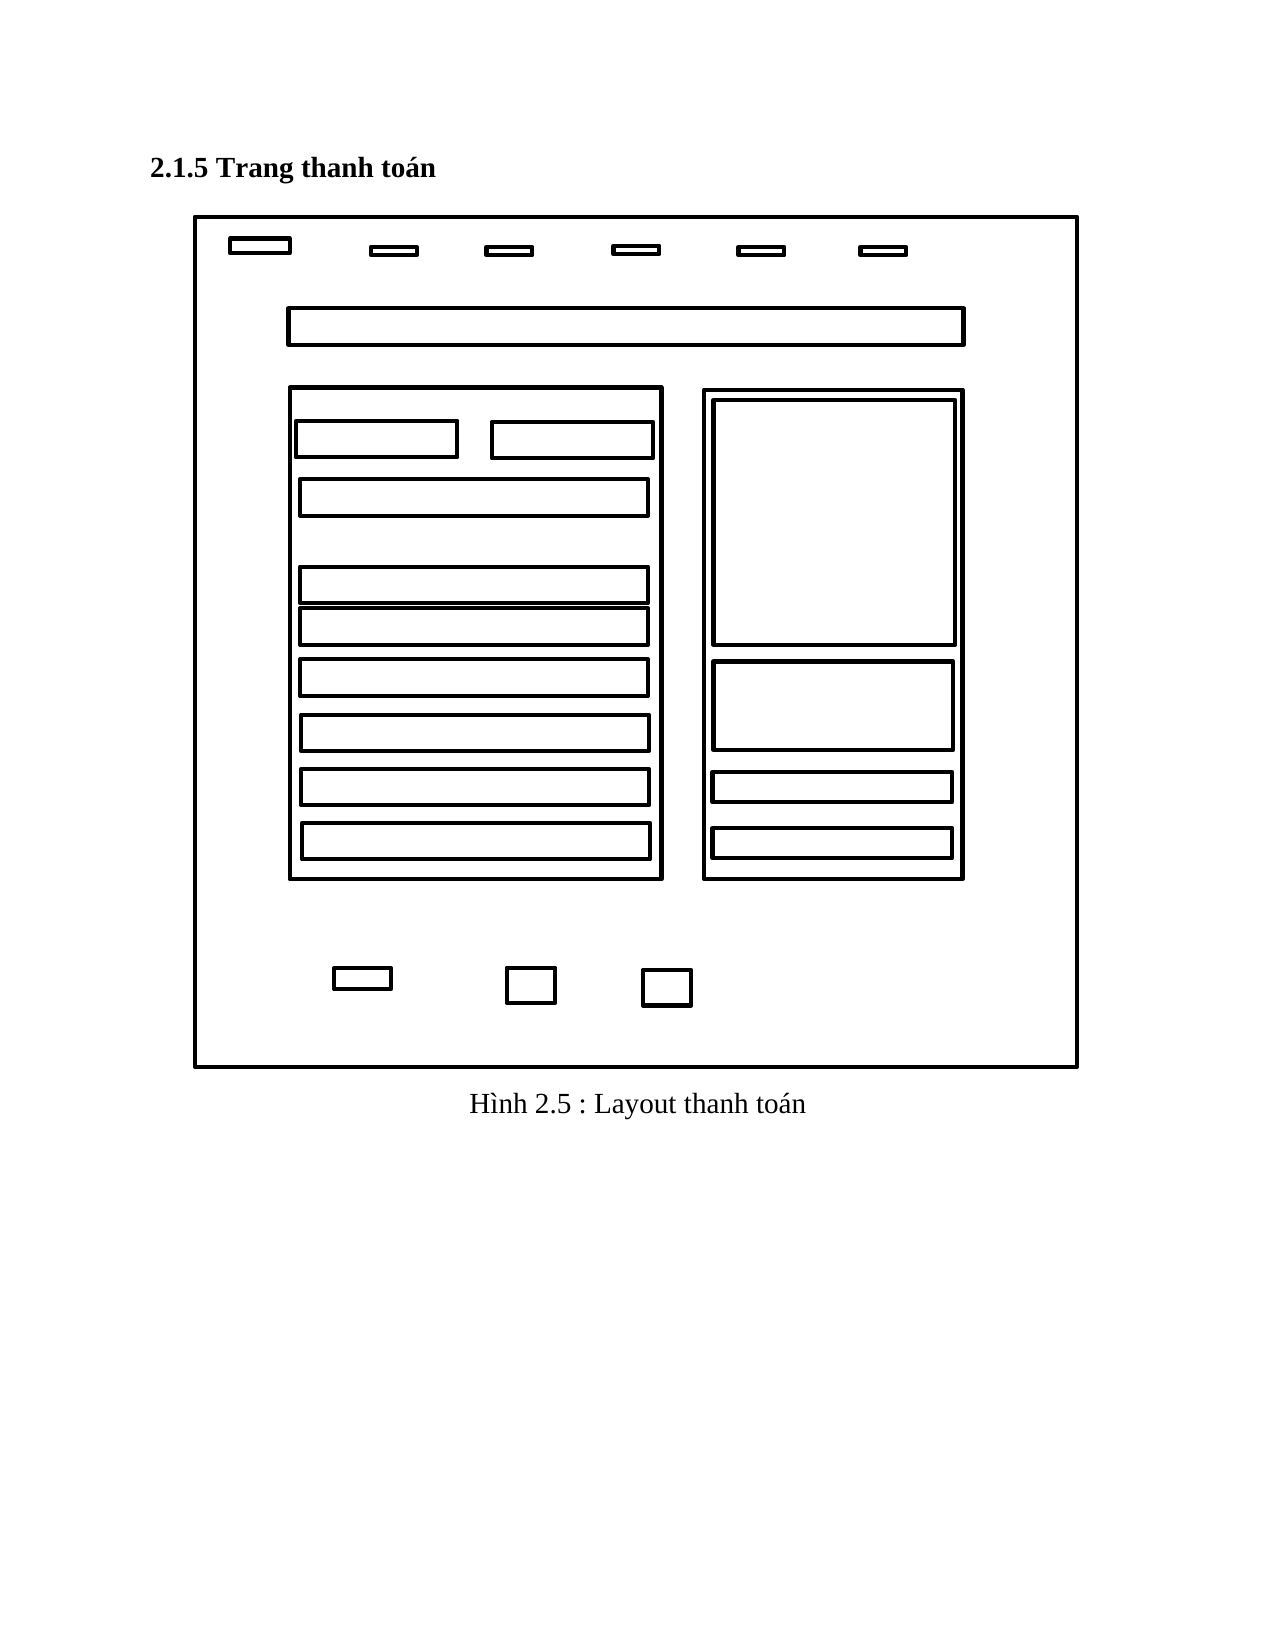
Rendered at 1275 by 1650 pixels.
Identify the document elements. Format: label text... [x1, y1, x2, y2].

text Hình 2.5 : Layout thanh toán [150, 200, 1125, 1120]
subtitle 2.1.5 Trang thanh toán [150, 150, 1125, 183]
